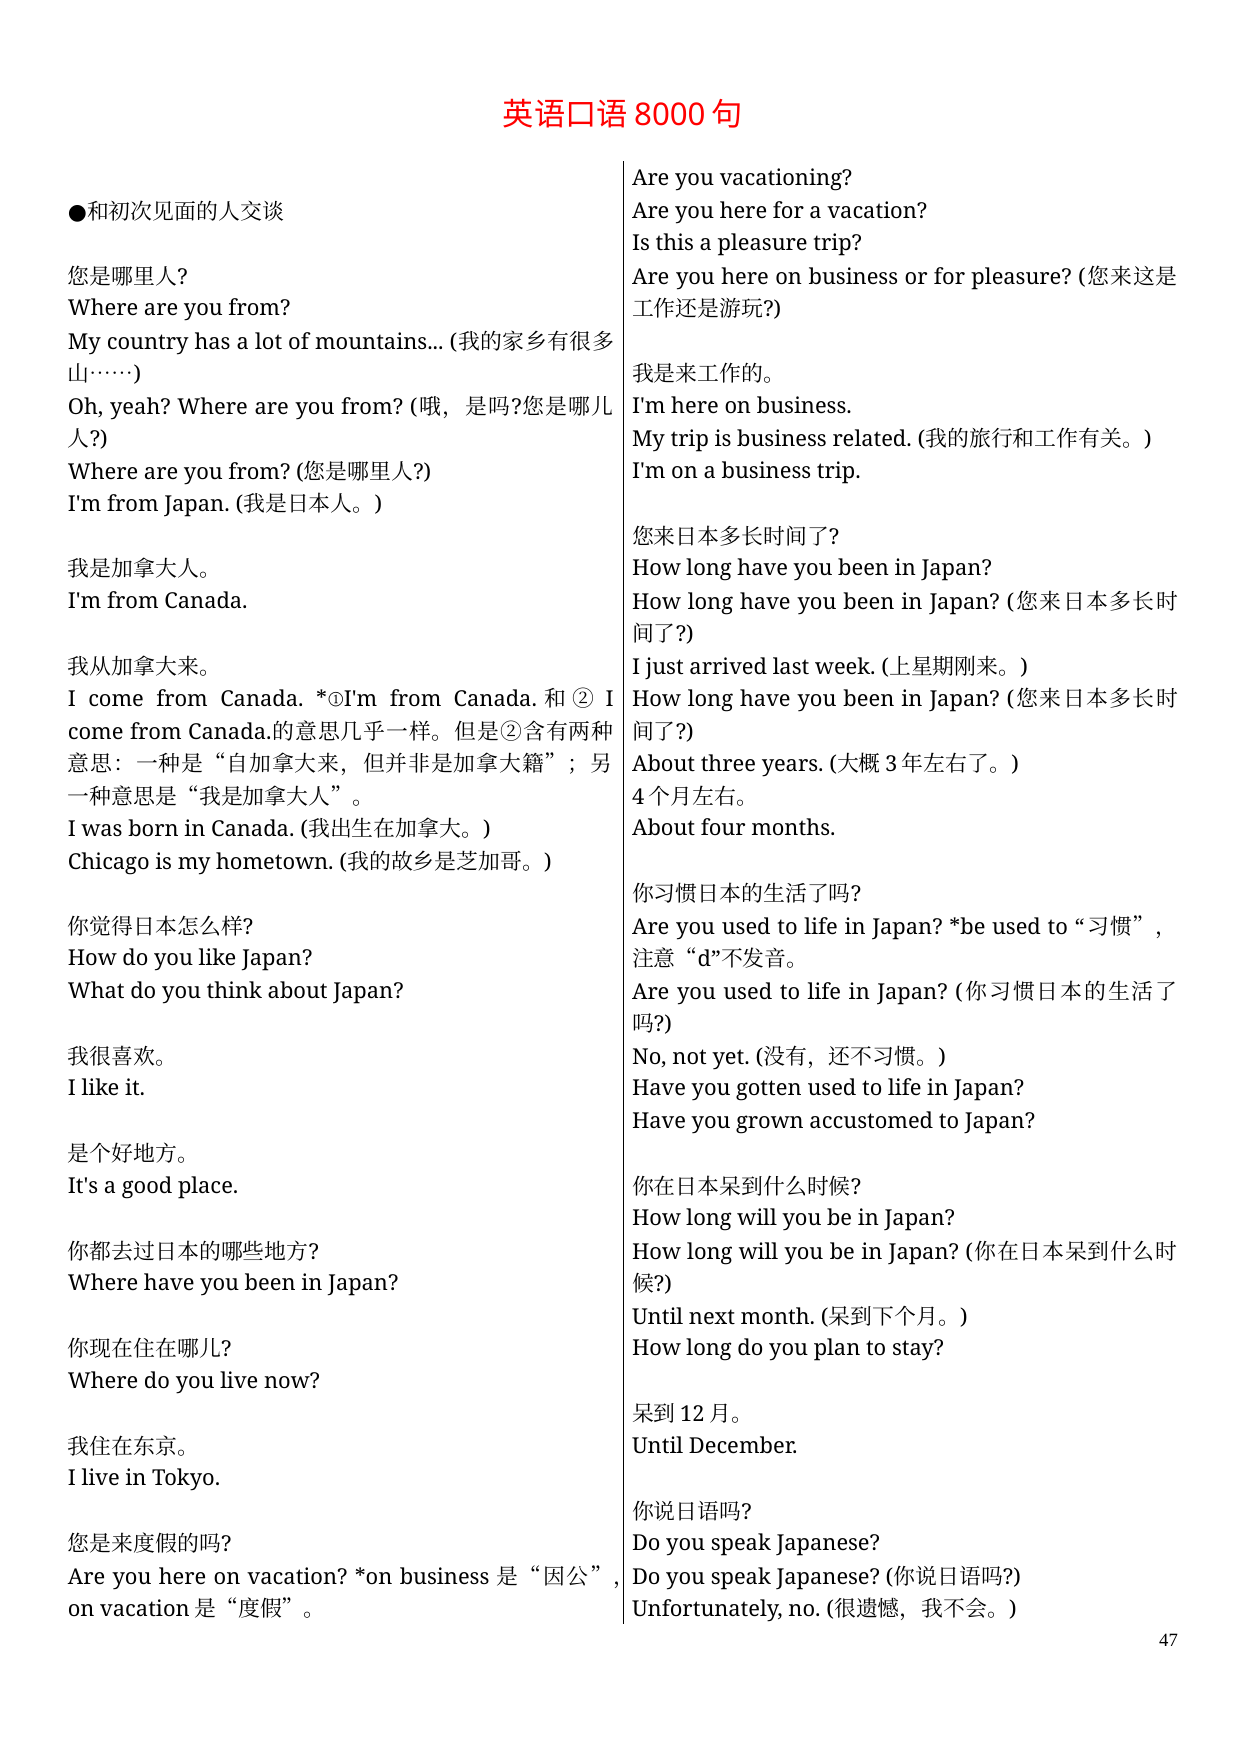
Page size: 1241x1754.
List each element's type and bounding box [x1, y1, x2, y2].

text [68, 161, 613, 1623]
text [632, 161, 1178, 1623]
